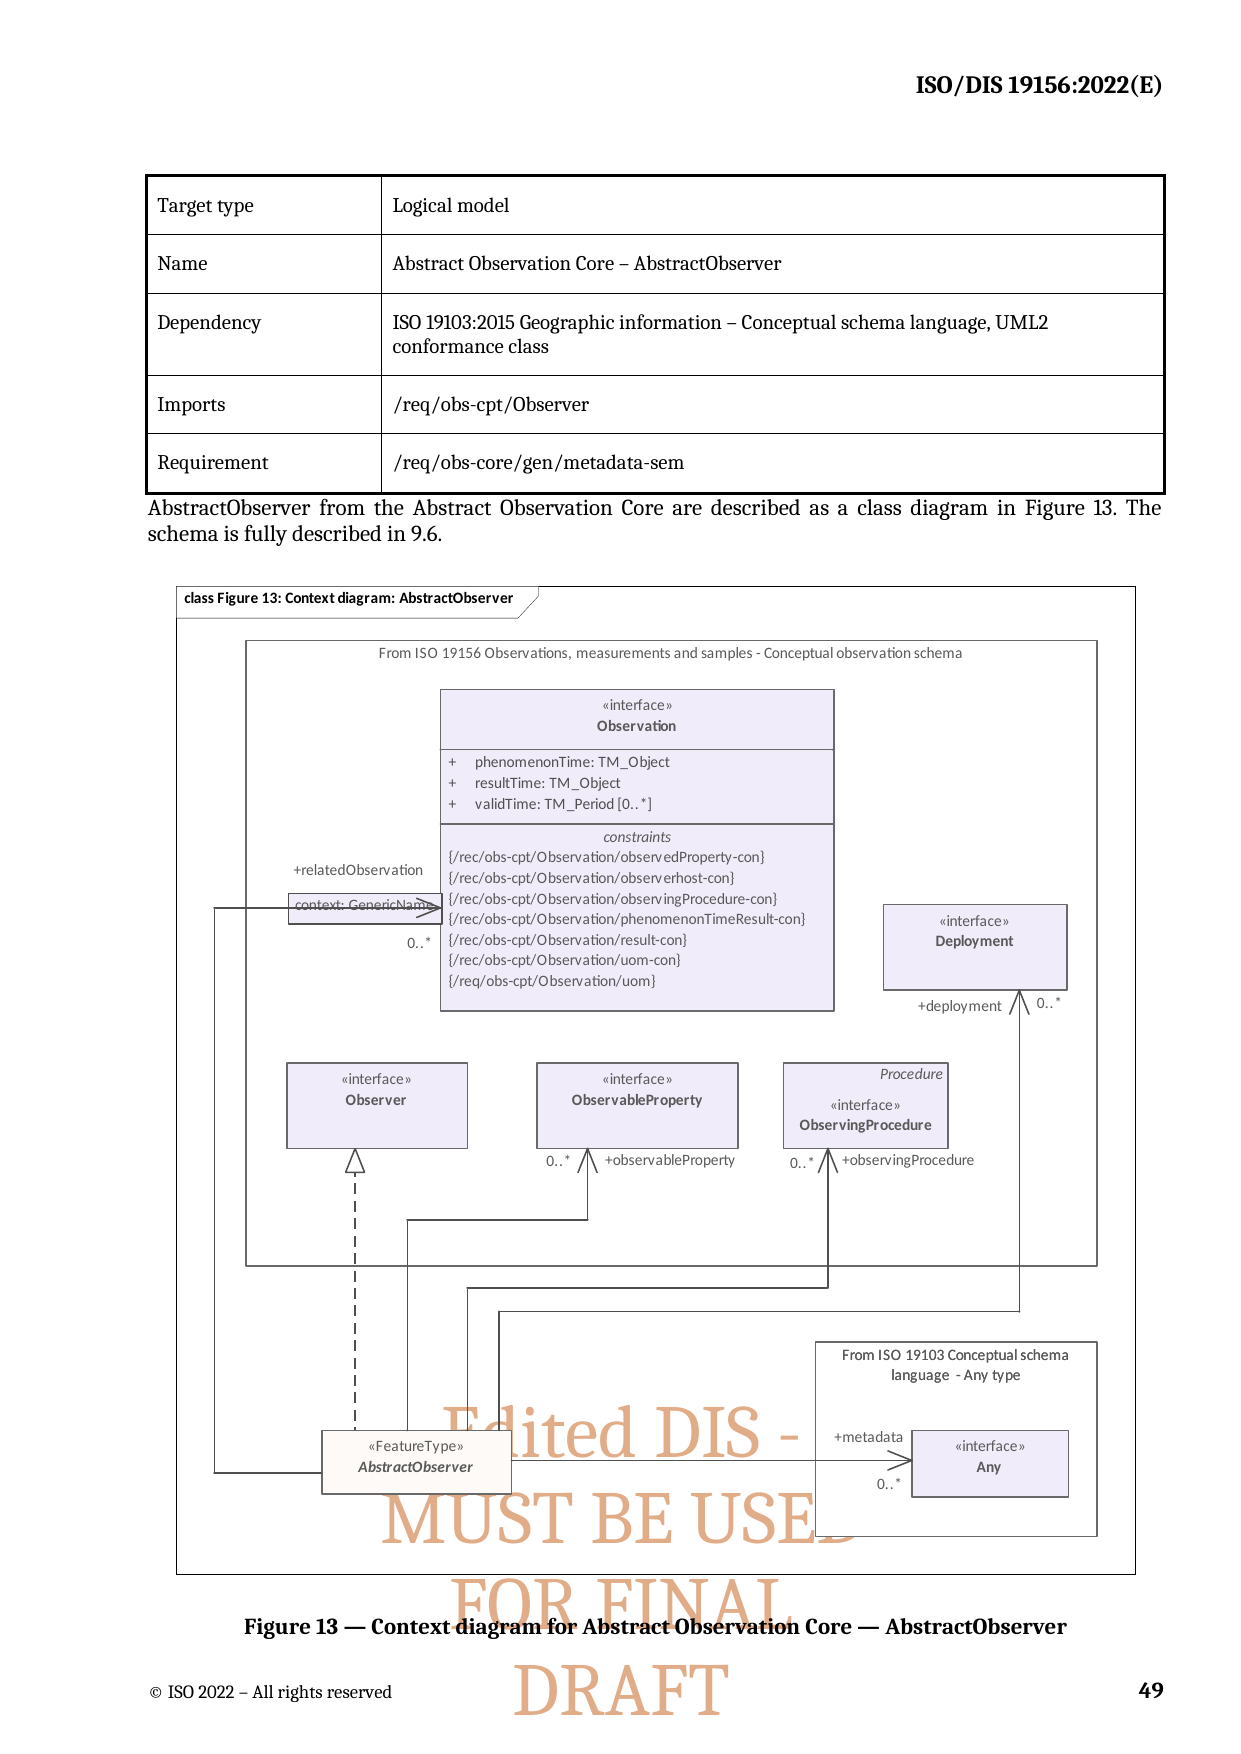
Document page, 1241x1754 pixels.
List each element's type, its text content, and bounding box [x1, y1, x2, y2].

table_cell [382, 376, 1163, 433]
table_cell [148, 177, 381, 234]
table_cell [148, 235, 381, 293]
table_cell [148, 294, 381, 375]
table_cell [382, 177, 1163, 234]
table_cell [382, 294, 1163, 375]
title Figure 13 — Context diagram for Abstract Observation Core — AbstractObserver [148, 1613, 1163, 1640]
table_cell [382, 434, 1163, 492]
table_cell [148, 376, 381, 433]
text AbstractObserver from the Abstract Observation Core are described as a class diagram in Figure 13. The schema is fully described in 9.6. [148, 495, 1163, 547]
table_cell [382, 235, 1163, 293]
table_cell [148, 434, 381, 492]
